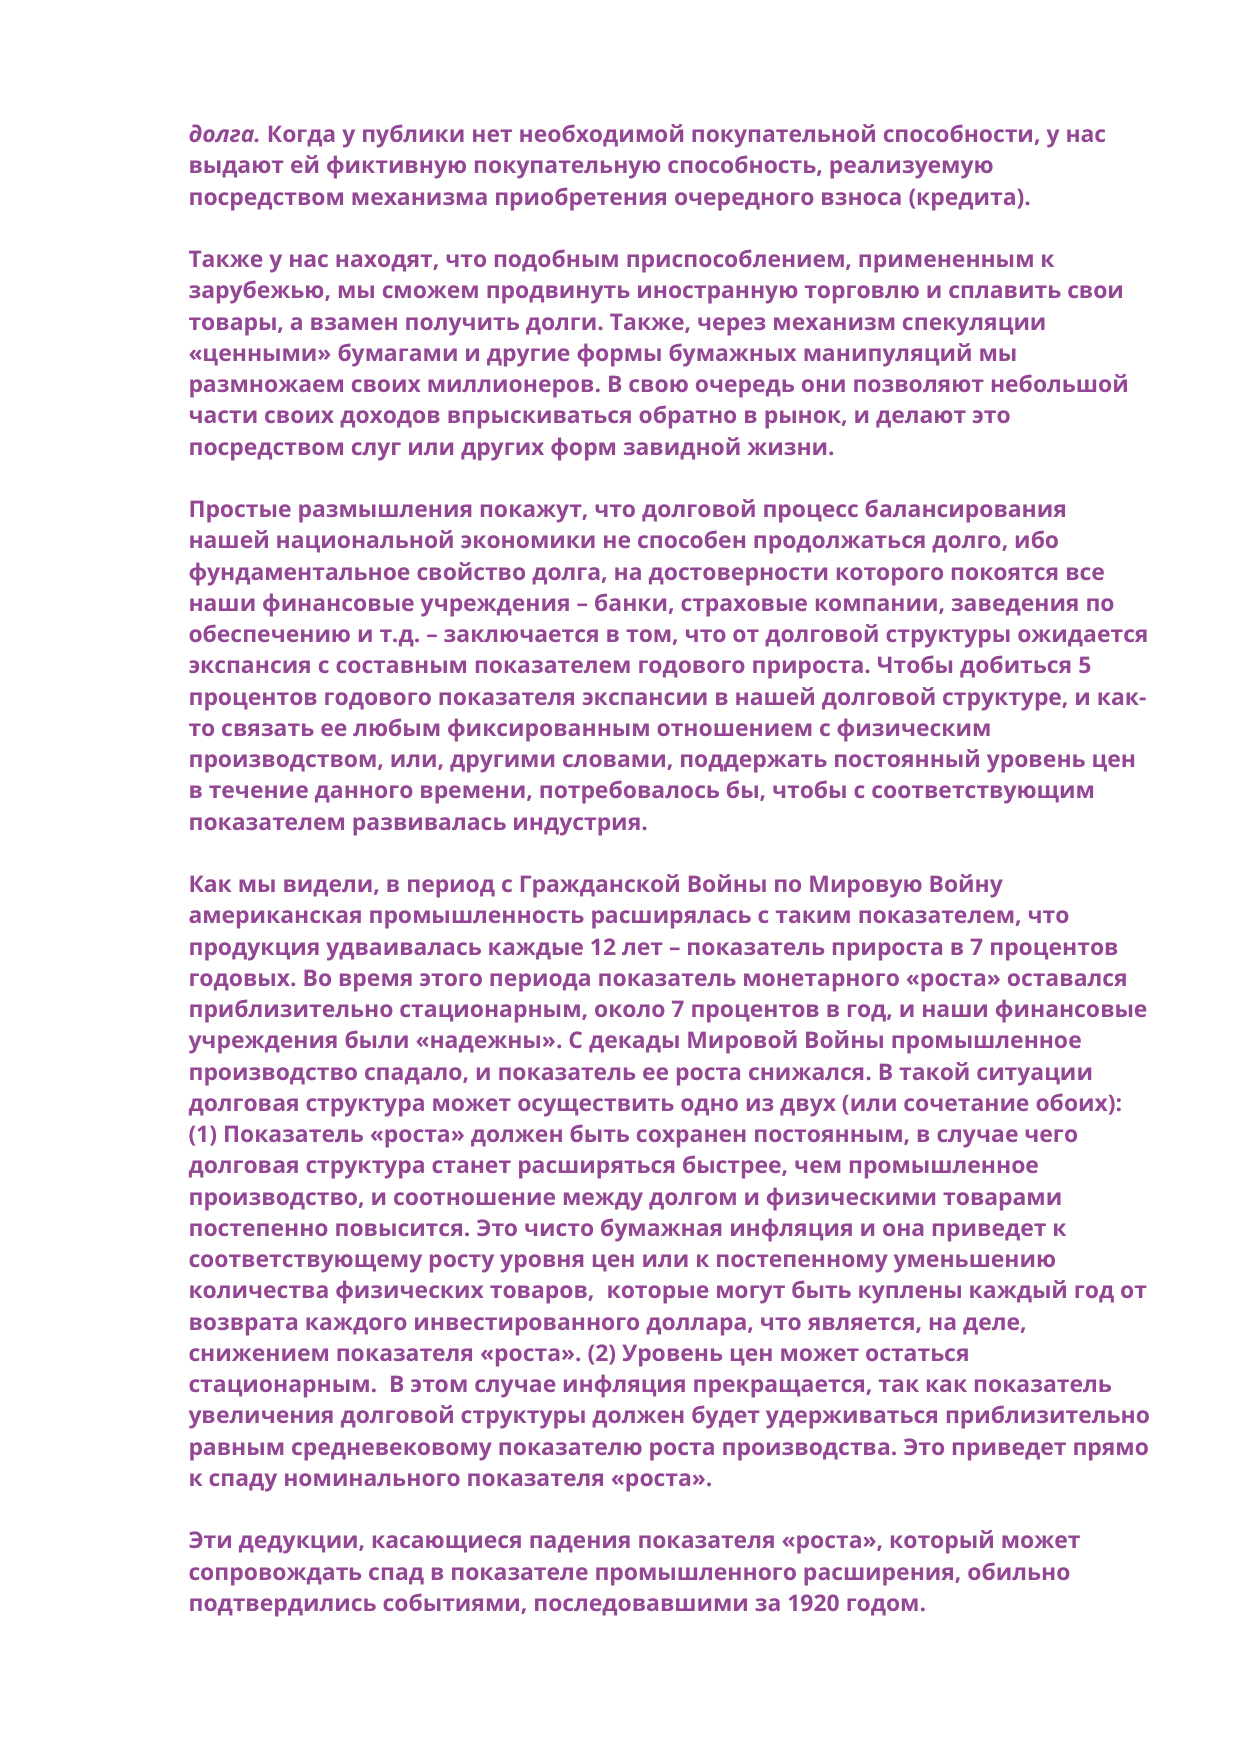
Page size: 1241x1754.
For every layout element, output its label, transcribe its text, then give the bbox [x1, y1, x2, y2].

text Простые размышления покажут, что долговой процесс балансирования нашей национальной экономики не способен продолжаться долго, ибо фундаментальное свойство долга, на достоверности которого покоятся все наши финансовые учреждения – банки, страховые компании, заведения по обеспечению и т.д. – заключается в том, что от долговой структуры ожидается экспансия с составным показателем годового прироста. Чтобы добиться 5 процентов годового показателя экспансии в нашей долговой структуре, и как-то связать ее любым фиксированным отношением с физическим производством, или, другими словами, поддержать постоянный уровень цен в течение данного времени, потребовалось бы, чтобы с соответствующим показателем развивалась индустрия. [188, 493, 1152, 837]
text Также у нас находят, что подобным приспособлением, примененным к зарубежью, мы сможем продвинуть иностранную торговлю и сплавить свои товары, а взамен получить долги. Также, через механизм спекуляции «ценными» бумагами и другие формы бумажных манипуляций мы размножаем своих миллионеров. В свою очередь они позволяют небольшой части своих доходов впрыскиваться обратно в рынок, и делают это посредством слуг или других форм завидной жизни. [188, 243, 1152, 462]
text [188, 118, 1152, 212]
text Как мы видели, в период с Гражданской Войны по Мировую Войну американская промышленность расширялась с таким показателем, что продукция удваивалась каждые 12 лет – показатель прироста в 7 процентов годовых. Во время этого периода показатель монетарного «роста» оставался приблизительно стационарным, около 7 процентов в год, и наши финансовые учреждения были «надежны». С декады Мировой Войны промышленное производство спадало, и показатель ее роста снижался. В такой ситуации долговая структура может осуществить одно из двух (или сочетание обоих): (1) Показатель «роста» должен быть сохранен постоянным, в случае чего долговая структура станет расширяться быстрее, чем промышленное производство, и соотношение между долгом и физическими товарами постепенно повысится. Это чисто бумажная инфляция и она приведет к соответствующему росту уровня цен или к постепенному уменьшению количества физических товаров, которые могут быть куплены каждый год от возврата каждого инвестированного доллара, что является, на деле, снижением показателя «роста». (2) Уровень цен может остаться стационарным. В этом случае инфляция прекращается, так как показатель увеличения долговой структуры должен будет удерживаться приблизительно равным средневековому показателю роста производства. Это приведет прямо к спаду номинального показателя «роста». [188, 868, 1152, 1493]
text Эти дедукции, касающиеся падения показателя «роста», который может сопровождать спад в показателе промышленного расширения, обильно подтвердились событиями, последовавшими за 1920 годом. [188, 1524, 1152, 1618]
